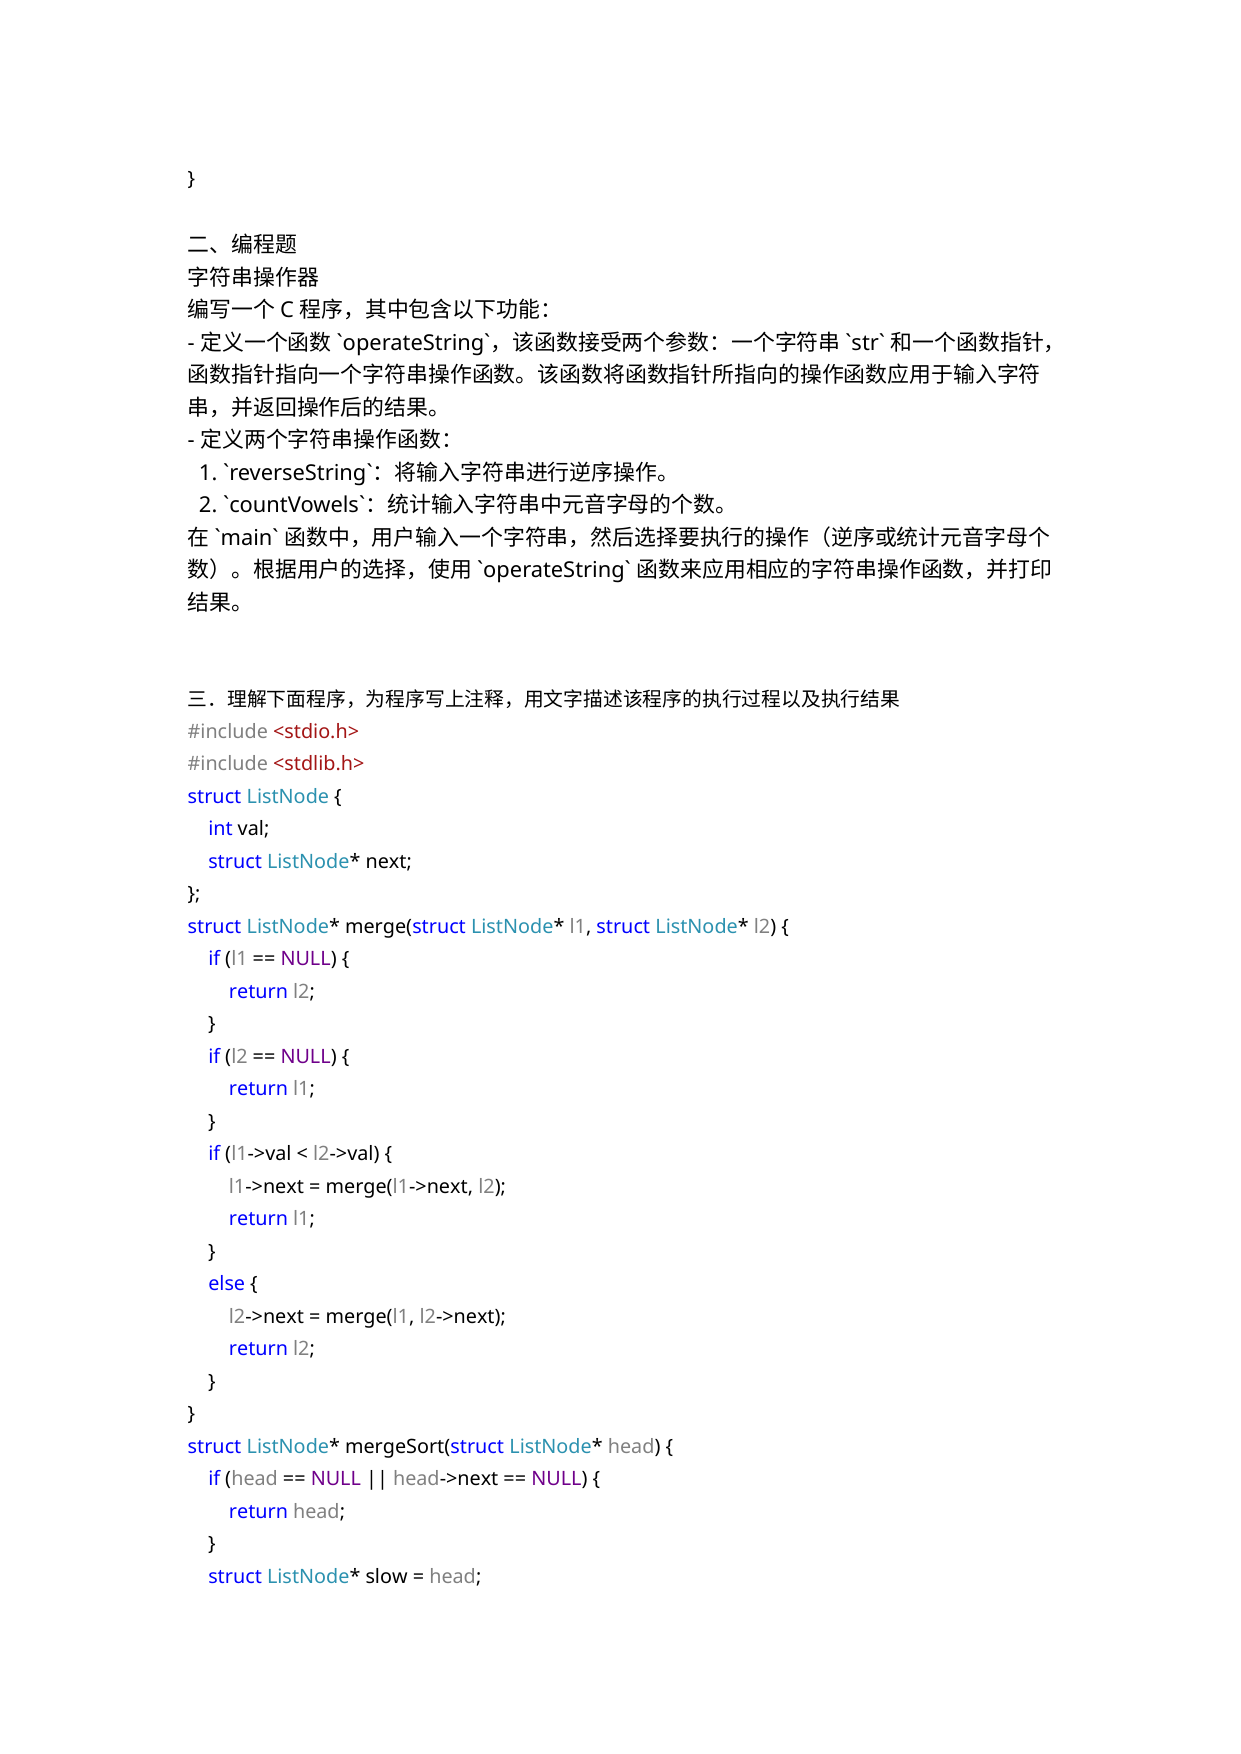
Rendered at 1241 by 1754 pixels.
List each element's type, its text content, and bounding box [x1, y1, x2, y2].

text } [187, 162, 1053, 194]
text 字符串操作器 [187, 259, 1053, 292]
text 二、编程题 [187, 227, 1053, 259]
text 编写一个 C 程序，其中包含以下功能： [187, 292, 1053, 324]
text return head; [187, 1494, 1053, 1527]
text - 定义两个字符串操作函数： [187, 422, 1053, 454]
text return l2; [187, 1332, 1053, 1364]
text struct ListNode* slow = head; [187, 1559, 1053, 1592]
text } [187, 1527, 1053, 1559]
text int val; [187, 812, 1053, 844]
text #include <stdlib.h> [187, 747, 1053, 779]
text struct ListNode { [187, 779, 1053, 812]
text l1->next = merge(l1->next, l2); [187, 1169, 1053, 1202]
text 1. `reverseString`：将输入字符串进行逆序操作。 [187, 454, 1053, 487]
text struct ListNode* next; [187, 844, 1053, 877]
text l2->next = merge(l1, l2->next); [187, 1299, 1053, 1332]
text } [187, 1234, 1053, 1267]
text struct ListNode* merge(struct ListNode* l1, struct ListNode* l2) { [187, 909, 1053, 942]
text } [187, 1104, 1053, 1137]
text struct ListNode* mergeSort(struct ListNode* head) { [187, 1429, 1053, 1462]
text return l2; [187, 974, 1053, 1007]
text 三．理解下面程序，为程序写上注释，用文字描述该程序的执行过程以及执行结果 [187, 682, 1053, 714]
text return l1; [187, 1202, 1053, 1234]
text if (l2 == NULL) { [187, 1039, 1053, 1072]
text else { [187, 1267, 1053, 1299]
text - 定义一个函数 `operateString`，该函数接受两个参数：一个字符串 `str` 和一个函数指针，函数指针指向一个字符串操作函数。该函数将函数指针所指向的操作函数应用于输入字符串，并返回操作后的结果。 [187, 324, 1053, 422]
text if (l1->val < l2->val) { [187, 1137, 1053, 1169]
text } [187, 1364, 1053, 1397]
text if (l1 == NULL) { [187, 942, 1053, 974]
text if (head == NULL || head->next == NULL) { [187, 1462, 1053, 1494]
text } [187, 1397, 1053, 1429]
text } [187, 1007, 1053, 1039]
text 2. `countVowels`：统计输入字符串中元音字母的个数。 [187, 487, 1053, 519]
text 在 `main` 函数中，用户输入一个字符串，然后选择要执行的操作（逆序或统计元音字母个数）。根据用户的选择，使用 `operateString` 函数来应用相应的字符串操作函数，并打印结果。 [187, 519, 1053, 617]
text return l1; [187, 1072, 1053, 1104]
text #include <stdio.h> [187, 714, 1053, 747]
text }; [187, 877, 1053, 909]
